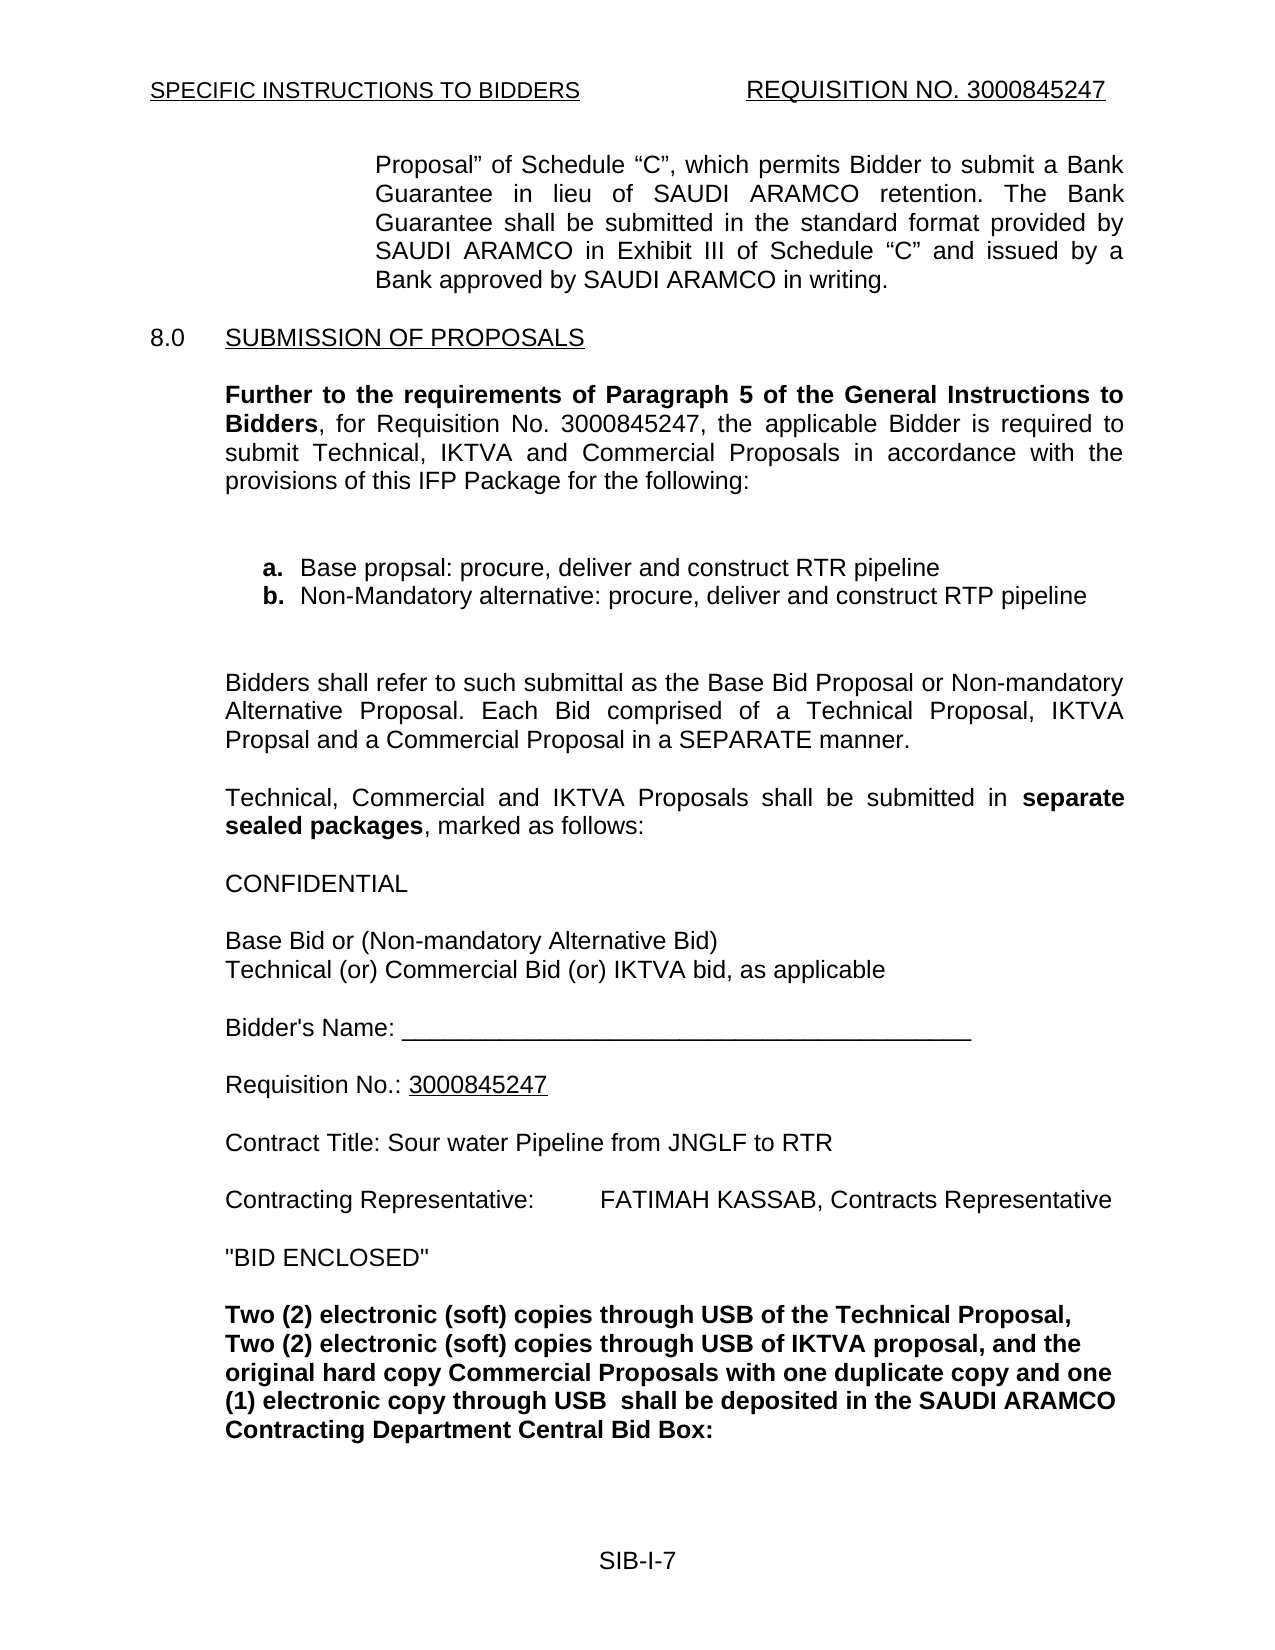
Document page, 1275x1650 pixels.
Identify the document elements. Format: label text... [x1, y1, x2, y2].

text Bidders shall refer to such submittal as the Base Bid Proposal or Non-mandatory Alternative Proposal. Each Bid comprised of a Technical Proposal, IKTVA Propsal and a Commercial Proposal in a SEPARATE manner. [225, 667, 1125, 754]
text Contract Title: Sour water Pipeline from JNGLF to RTR [225, 1127, 1125, 1156]
text Further to the requirements of Paragraph 5 of the General Instructions to Bidders, for Requisition No. 3000845247, the applicable Bidder is required to submit Technical, IKTVA and Commercial Proposals in accordance with the provisions of this IFP Package for the following: [225, 380, 1125, 495]
text Contracting Representative: FATIMAH KASSAB, Contracts Representative [225, 1185, 1125, 1214]
text "BID ENCLOSED" [225, 1242, 1125, 1271]
text Bidder's Name: _________________________________________ [225, 1012, 1125, 1041]
subtitle SUBMISSION OF PROPOSALS [150, 322, 1125, 351]
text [375, 150, 1125, 294]
text CONFIDENTIAL [225, 869, 1125, 897]
list Non-Mandatory alternative: procure, deliver and construct RTP pipeline [262, 581, 1125, 610]
text Base Bid or (Non-mandatory Alternative Bid) [225, 926, 1125, 955]
text Technical (or) Commercial Bid (or) IKTVA bid, as applicable [225, 955, 1125, 984]
text Two (2) electronic (soft) copies through USB of the Technical Proposal, Two (2) electronic (soft) copies through USB of IKTVA proposal, and the original hard copy Commercial Proposals with one duplicate copy and one (1) electronic copy through USB shall be deposited in the SAUDI ARAMCO Contracting Department Central Bid Box: [225, 1300, 1125, 1444]
text Requisition No.: 3000845247 [225, 1070, 1125, 1099]
subtitle Technical, Commercial and IKTVA Proposals shall be submitted in separate sealed packages, marked as follows: [225, 782, 1125, 840]
list Base propsal: procure, deliver and construct RTR pipeline [262, 552, 1125, 581]
